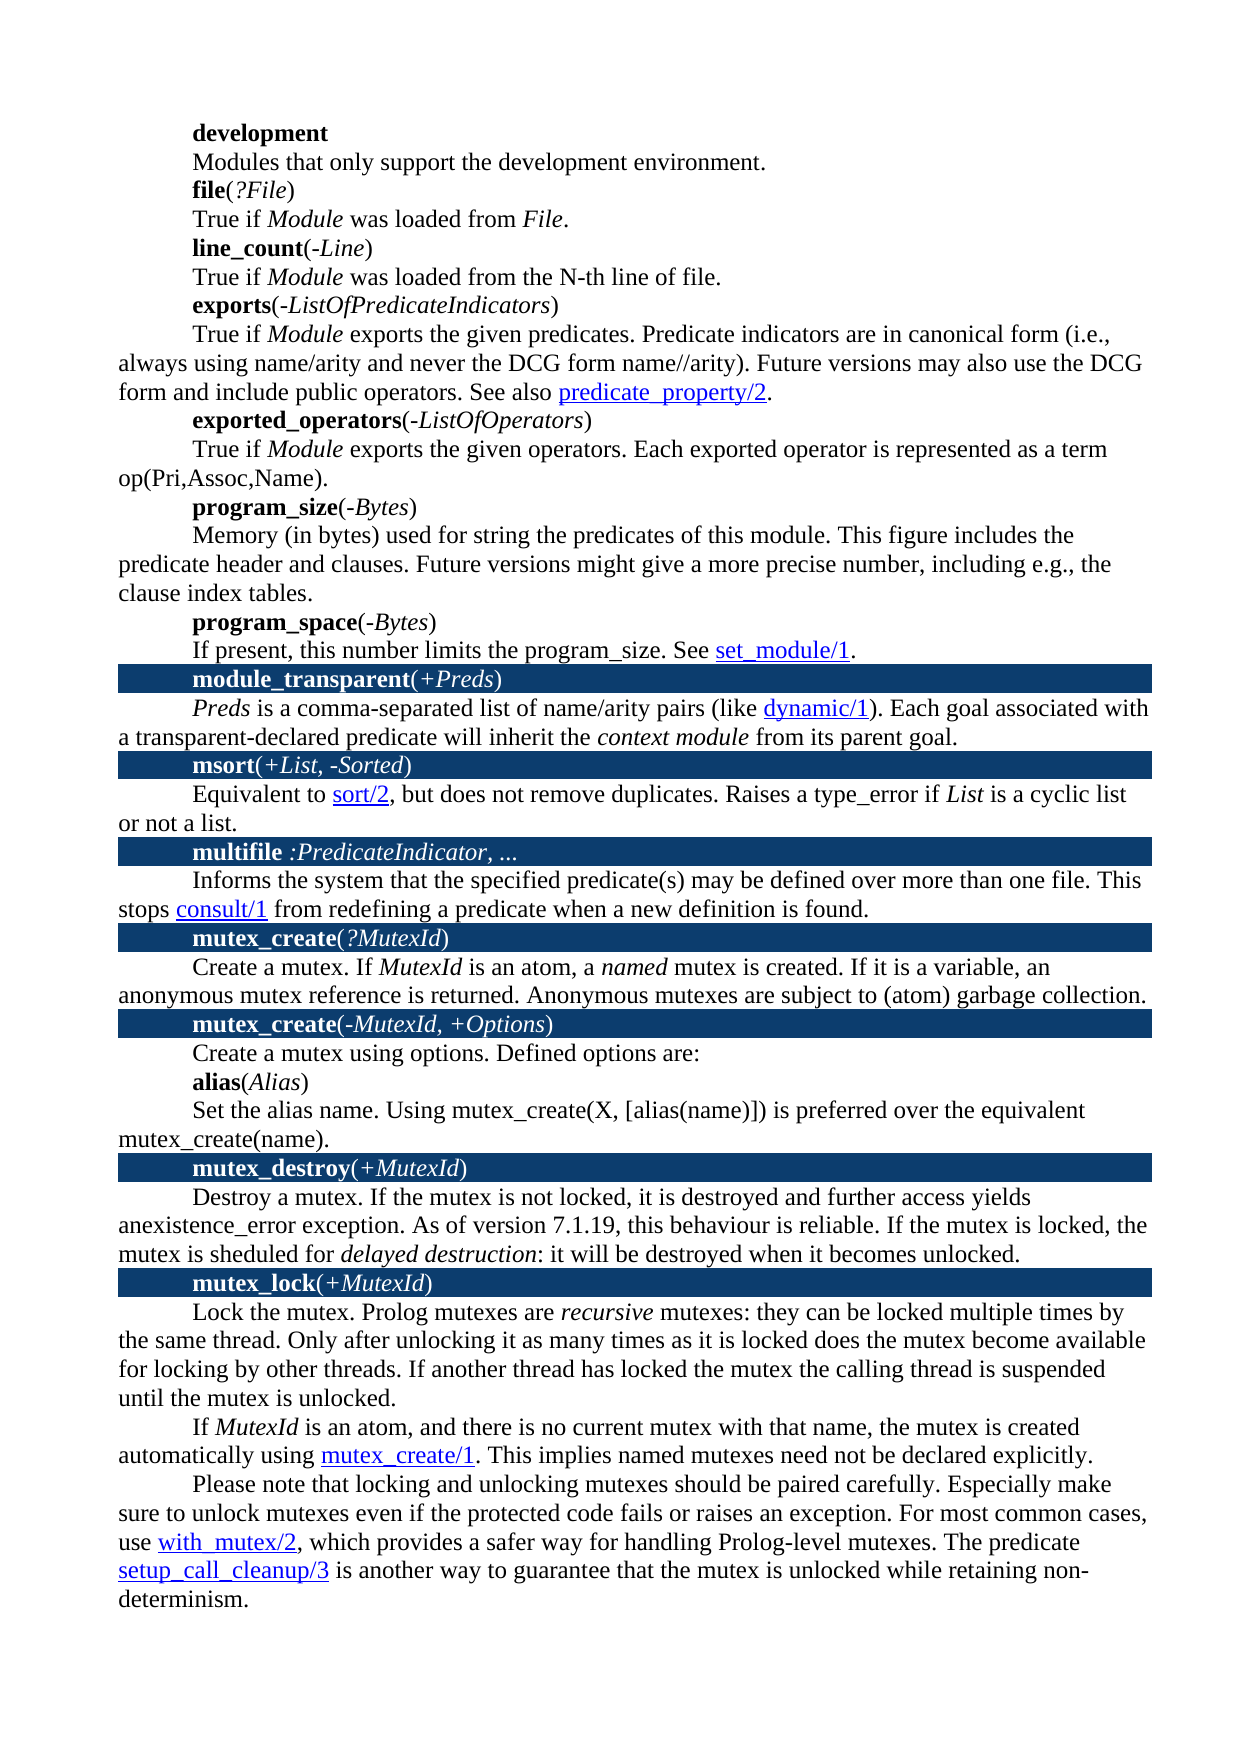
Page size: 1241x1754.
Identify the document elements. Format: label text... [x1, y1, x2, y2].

text program_size(-Bytes) [118, 492, 1152, 521]
text program_space(-Bytes) [118, 607, 1152, 636]
text multifile :PredicateIndicator, ... [118, 837, 1152, 866]
text True if Module was loaded from File. [118, 204, 1152, 233]
text Lock the mutex. Prolog mutexes are recursive mutexes: they can be locked multiple times by the same thread. Only after unlocking it as many times as it is locked does the mutex become available for locking by other threads. If another thread has locked the mutex the calling thread is suspended until the mutex is unlocked. [118, 1297, 1152, 1412]
text Memory (in bytes) used for string the predicates of this module. This figure includes the predicate header and clauses. Future versions might give a more precise number, including e.g., the clause index tables. [118, 521, 1152, 607]
text line_count(-Line) [118, 233, 1152, 262]
text Create a mutex using options. Defined options are: [118, 1038, 1152, 1067]
text Modules that only support the development environment. [118, 147, 1152, 176]
text mutex_destroy(+MutexId) [118, 1153, 1152, 1182]
text If present, this number limits the program_size. See set_module/1. [118, 636, 1152, 664]
text Informs the system that the specified predicate(s) may be defined over more than one file. This stops consult/1 from redefining a predicate when a new definition is found. [118, 866, 1152, 923]
text msort(+List, -Sorted) [118, 751, 1152, 779]
text file(?File) [118, 176, 1152, 204]
text mutex_create(-MutexId, +Options) [118, 1009, 1152, 1038]
text module_transparent(+Preds) [118, 664, 1152, 693]
text mutex_create(?MutexId) [118, 923, 1152, 952]
text Please note that locking and unlocking mutexes should be paired carefully. Especially make sure to unlock mutexes even if the protected code fails or raises an exception. For most common cases, use with_mutex/2, which provides a safer way for handling Prolog-level mutexes. The predicate setup_call_cleanup/3 is another way to guarantee that the mutex is unlocked while retaining non-determinism. [118, 1469, 1152, 1613]
text mutex_lock(+MutexId) [118, 1268, 1152, 1297]
text If MutexId is an atom, and there is no current mutex with that name, the mutex is created automatically using mutex_create/1. This implies named mutexes need not be declared explicitly. [118, 1412, 1152, 1469]
text development [118, 118, 1152, 147]
text Destroy a mutex. If the mutex is not locked, it is destroyed and further access yields anexistence_error exception. As of version 7.1.19, this behaviour is reliable. If the mutex is locked, the mutex is sheduled for delayed destruction: it will be destroyed when it becomes unlocked. [118, 1182, 1152, 1268]
text True if Module was loaded from the N-th line of file. [118, 262, 1152, 291]
text Set the alias name. Using mutex_create(X, [alias(name)]) is preferred over the equivalent mutex_create(name). [118, 1096, 1152, 1153]
text exports(-ListOfPredicateIndicators) [118, 291, 1152, 319]
text alias(Alias) [118, 1067, 1152, 1096]
text Create a mutex. If MutexId is an atom, a named mutex is created. If it is a variable, an anonymous mutex reference is returned. Anonymous mutexes are subject to (atom) garbage collection. [118, 952, 1152, 1009]
text Equivalent to sort/2, but does not remove duplicates. Raises a type_error if List is a cyclic list or not a list. [118, 779, 1152, 837]
text Preds is a comma-separated list of name/arity pairs (like dynamic/1). Each goal associated with a transparent-declared predicate will inherit the context module from its parent goal. [118, 693, 1152, 751]
text True if Module exports the given predicates. Predicate indicators are in canonical form (i.e., always using name/arity and never the DCG form name//arity). Future versions may also use the DCG form and include public operators. See also predicate_property/2. [118, 319, 1152, 406]
text exported_operators(-ListOfOperators) [118, 406, 1152, 434]
text True if Module exports the given operators. Each exported operator is represented as a term op(Pri,Assoc,Name). [118, 434, 1152, 492]
